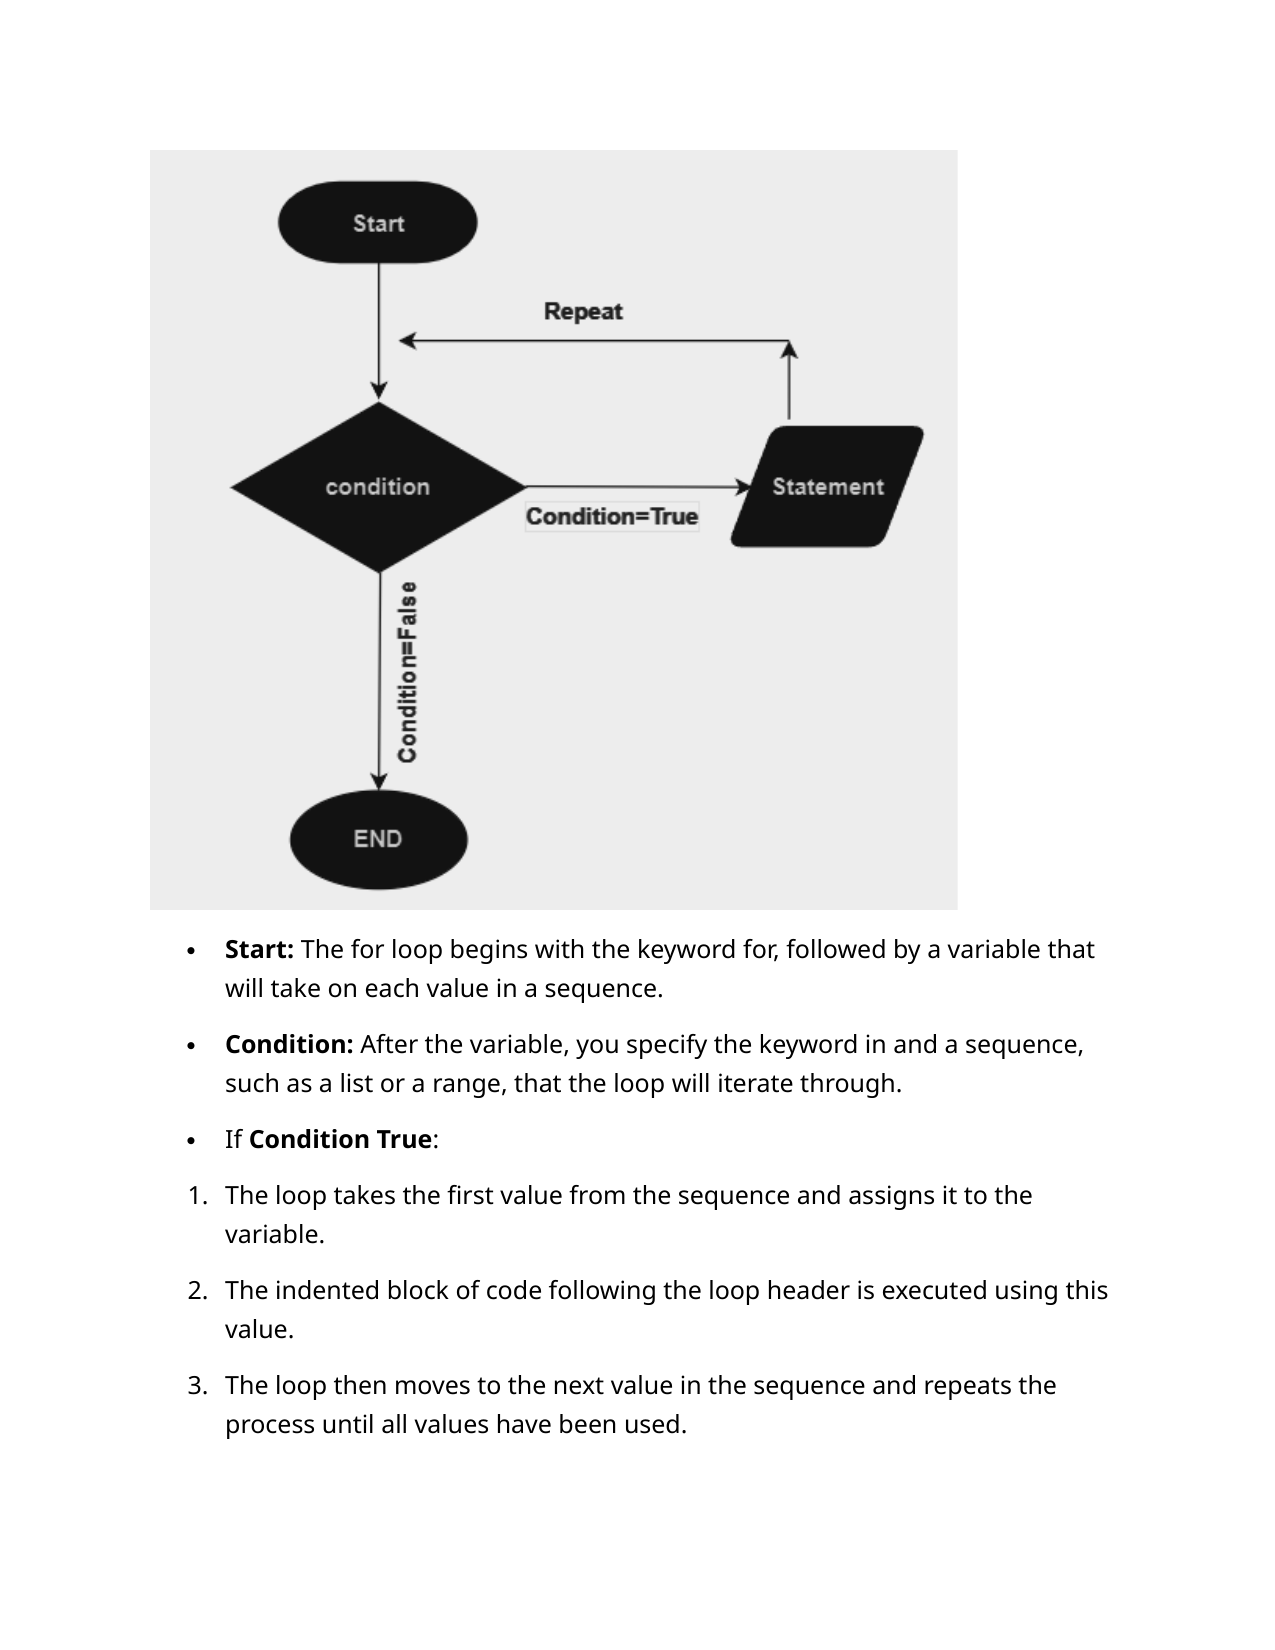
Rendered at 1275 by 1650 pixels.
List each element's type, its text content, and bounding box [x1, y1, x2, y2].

picture [150, 150, 958, 910]
list Start: The for loop begins with the keyword for, followed by a variable that will take on each value in a sequence. [187, 932, 1125, 1005]
list Condition: After the variable, you specify the keyword in and a sequence, such as a list or a range, that the loop will iterate through. [187, 1027, 1125, 1100]
list The loop takes the first value from the sequence and assigns it to the variable. [187, 1178, 1125, 1251]
list The loop then moves to the next value in the sequence and repeats the process until all values have been used. [187, 1368, 1125, 1441]
list If Condition True: [187, 1122, 1125, 1156]
list The indented block of code following the loop header is executed using this value. [187, 1273, 1125, 1346]
